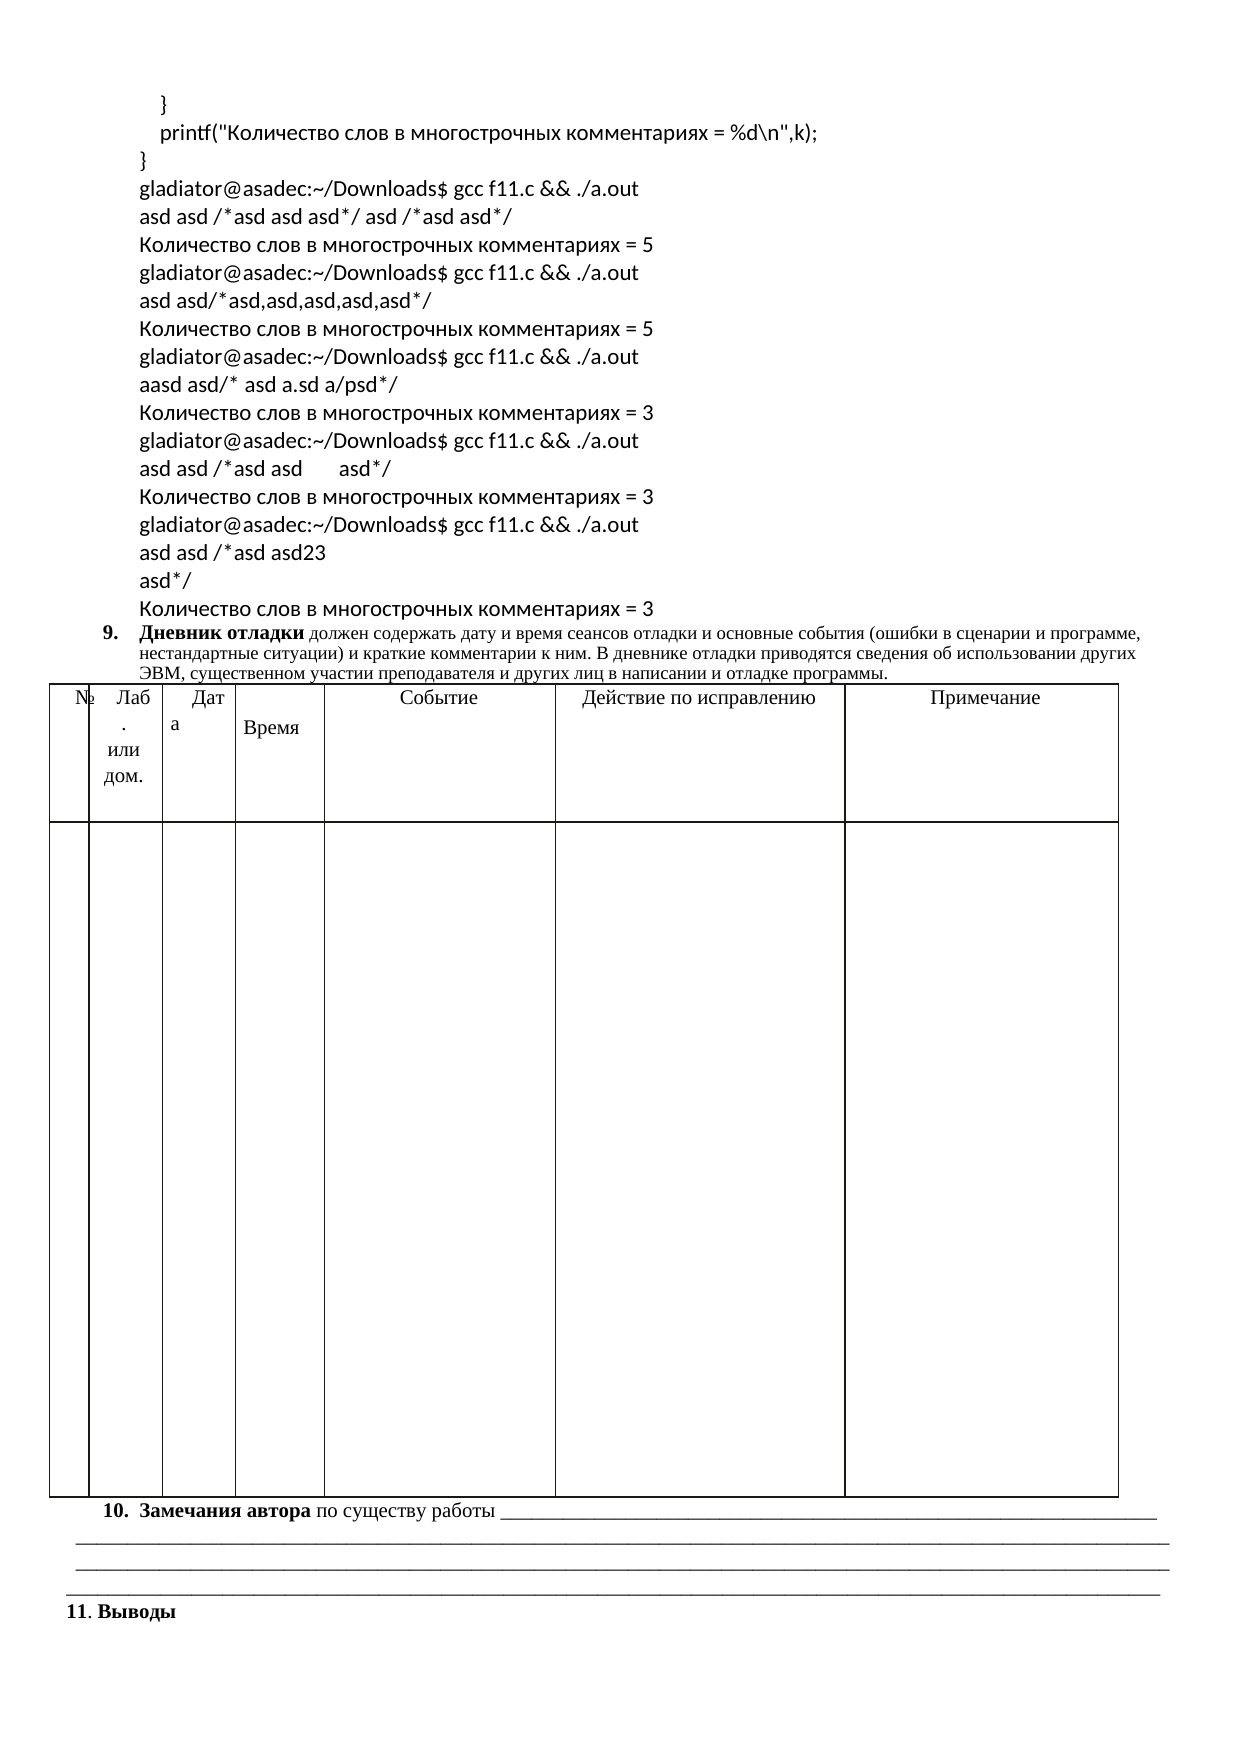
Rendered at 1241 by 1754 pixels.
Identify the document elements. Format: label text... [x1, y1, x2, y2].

list asd asd /*asd asd23 [139, 538, 1172, 567]
table_header Время [236, 685, 324, 821]
table_cell [50, 823, 88, 1496]
table_cell [556, 823, 844, 1496]
list Количество слов в многострочных комментариях = 3 [139, 398, 1172, 426]
list gladiator@asadec:~/Downloads$ gcc f11.c && ./a.out [139, 342, 1172, 370]
list gladiator@asadec:~/Downloads$ gcc f11.c && ./a.out [139, 174, 1172, 202]
list } [139, 146, 1172, 174]
list printf("Количество слов в многострочных комментариях = %d\n",k); [139, 118, 1172, 146]
list asd*/ [139, 567, 1172, 594]
table_header № [50, 685, 88, 821]
list } [139, 90, 1172, 118]
table_header Событие [325, 685, 555, 821]
list aasd asd/* asd a.sd a/psd*/ [139, 370, 1172, 398]
table_cell [90, 823, 162, 1496]
text _________________________________________________________________________________________________________ _________________________________________________________________________________________________________ 11. Выводы [65, 1548, 1172, 1623]
list gladiator@asadec:~/Downloads$ gcc f11.c && ./a.out [139, 258, 1172, 286]
table_cell [163, 823, 235, 1496]
list Количество слов в многострочных комментариях = 3 [139, 594, 1172, 623]
table_header Примечание [846, 685, 1118, 821]
table_header Дата [163, 685, 235, 821]
list Количество слов в многострочных комментариях = 5 [139, 230, 1172, 258]
list Замечания автора по существу работы _______________________________________________________________ [103, 1497, 1172, 1522]
table_header Действие по исправлению [556, 685, 844, 821]
list asd asd /*asd asd asd*/ [139, 454, 1172, 482]
table_cell [846, 823, 1118, 1496]
list asd asd /*asd asd asd*/ asd /*asd asd*/ [139, 202, 1172, 230]
list Количество слов в многострочных комментариях = 3 [139, 482, 1172, 511]
list asd asd/*asd,asd,asd,asd,asd*/ [139, 286, 1172, 314]
table_cell [325, 823, 555, 1496]
text _________________________________________________________________________________________________________ [65, 1523, 1172, 1547]
table_header Лаб. или дом. [90, 685, 162, 821]
list gladiator@asadec:~/Downloads$ gcc f11.c && ./a.out [139, 511, 1172, 538]
list Количество слов в многострочных комментариях = 5 [139, 314, 1172, 342]
list gladiator@asadec:~/Downloads$ gcc f11.c && ./a.out [139, 426, 1172, 454]
list Дневник отладки должен содержать дату и время сеансов отладки и основные события (ошибки в сценарии и программе, нестандартные ситуации) и краткие комментарии к ним. В дневнике отладки приводятся сведения об использовании других ЭВМ, существенном участии преподавателя и других лиц в написании и отладке программы. [103, 623, 1172, 683]
table_cell [236, 823, 324, 1496]
